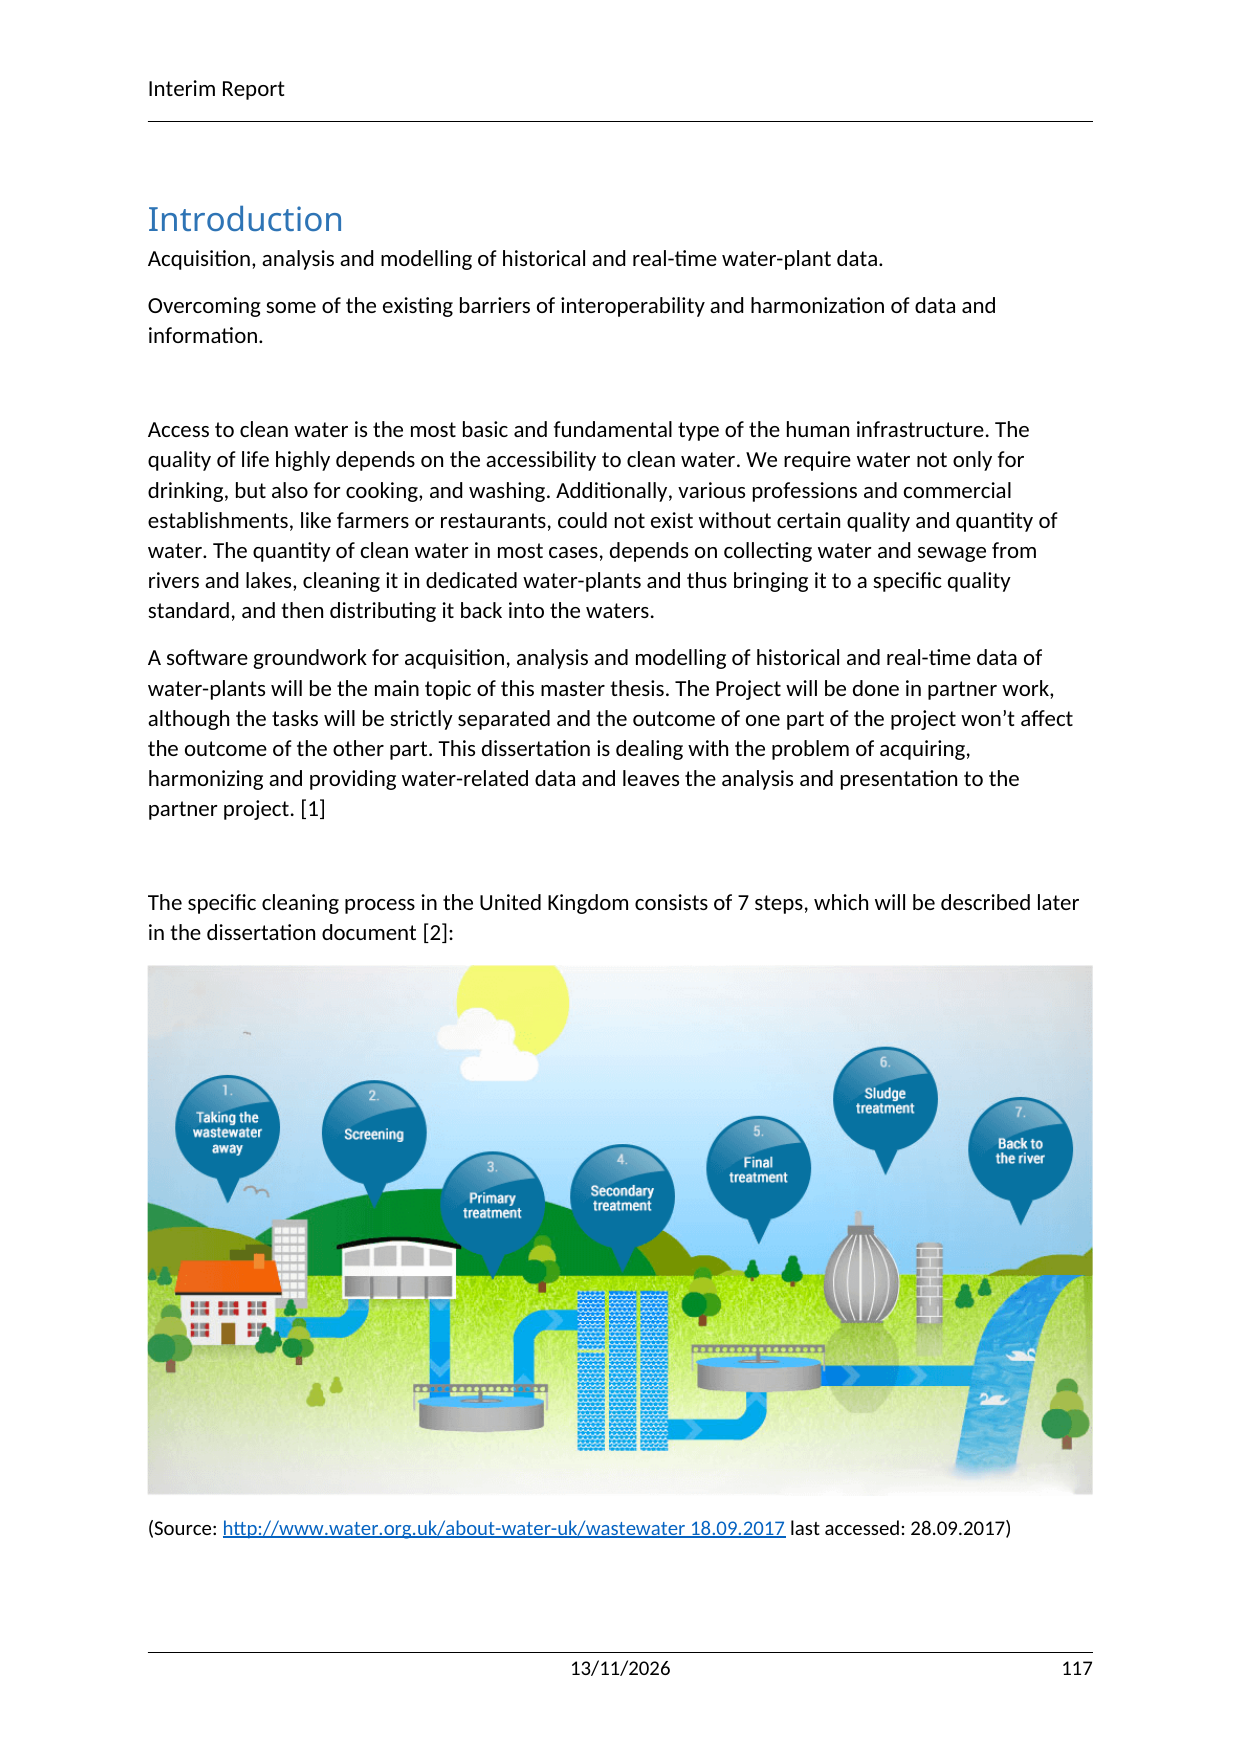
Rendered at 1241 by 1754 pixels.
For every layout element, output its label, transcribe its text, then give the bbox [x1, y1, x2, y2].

text Overcoming some of the existing barriers of interoperability and harmonization of data and information. [148, 291, 1093, 349]
subtitle Introduction [148, 196, 1093, 241]
picture [147, 965, 1093, 1496]
text A software groundwork for acquisition, analysis and modelling of historical and real-time data of water-plants will be the main topic of this master thesis. The Project will be done in partner work, although the tasks will be strictly separated and the outcome of one part of the project won’t affect the outcome of the other part. This dissertation is dealing with the problem of acquiring, harmonizing and providing water-related data and leaves the analysis and presentation to the partner project. [148, 643, 1093, 822]
text Access to clean water is the most basic and fundamental type of the human infrastructure. The quality of life highly depends on the accessibility to clean water. We require water not only for drinking, but also for cooking, and washing. Additionally, various professions and commercial establishments, like farmers or restaurants, could not exist without certain quality and quantity of water. The quantity of clean water in most cases, depends on collecting water and sewage from rivers and lakes, cleaning it in dedicated water-plants and thus bringing it to a specific quality standard, and then distributing it back into the waters. [148, 415, 1093, 624]
text The specific cleaning process in the United Kingdom consists of 7 steps, which will be described later in the dissertation document : [148, 888, 1093, 946]
text (Source: http://www.water.org.uk/about-water-uk/wastewater 18.09.2017 last accessed: 28.09.2017) [148, 1515, 1093, 1540]
text Acquisition, analysis and modelling of historical and real-time water-plant data. [148, 244, 1093, 272]
